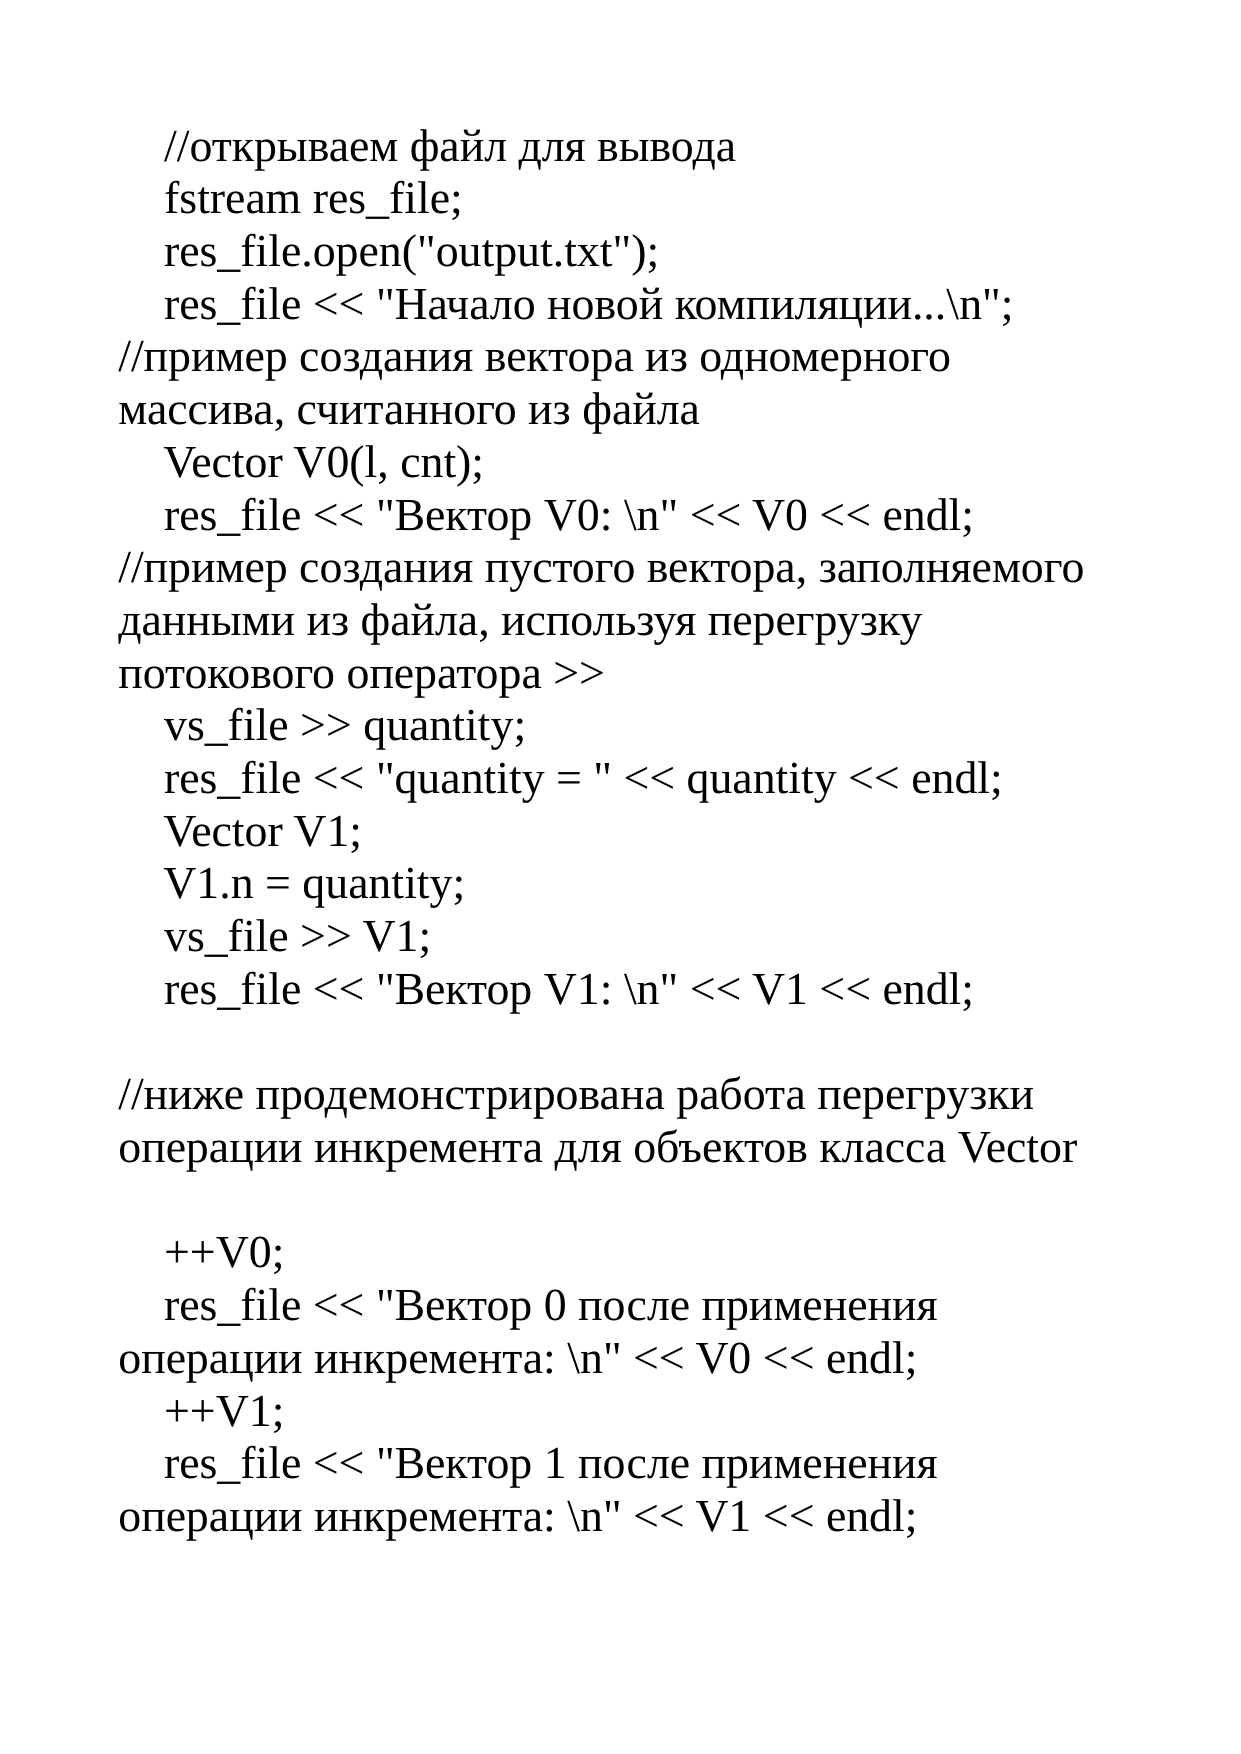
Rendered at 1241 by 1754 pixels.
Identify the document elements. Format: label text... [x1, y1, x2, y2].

text res_file << "quantity = " << quantity << endl; [118, 751, 1122, 803]
text res_file << "Вектор V0: \n" << V0 << endl; [118, 487, 1122, 540]
text ++V0; [118, 1225, 1122, 1278]
text V1.n = quantity; [118, 856, 1122, 909]
text ++V1; [118, 1383, 1122, 1436]
text res_file << "Вектор V1: \n" << V1 << endl; [118, 961, 1122, 1014]
text res_file << "Начало новой компиляции...\n"; [118, 276, 1122, 329]
text //пример создания пустого вектора, заполняемого данными из файла, используя перегрузку потокового оператора >> [118, 540, 1122, 698]
text Vector V1; [118, 803, 1122, 856]
text //ниже продемонстрирована работа перегрузки операции инкремента для объектов класса Vector [118, 1067, 1122, 1172]
text fstream res_file; [118, 171, 1122, 223]
text vs_file >> V1; [118, 909, 1122, 961]
text //пример создания вектора из одномерного массива, считанного из файла [118, 329, 1122, 434]
text Vector V0(l, cnt); [118, 434, 1122, 487]
text //открываем файл для вывода [118, 118, 1122, 171]
text res_file << "Вектор 0 после применения операции инкремента: \n" << V0 << endl; [118, 1278, 1122, 1383]
text vs_file >> quantity; [118, 698, 1122, 751]
text res_file.open("output.txt"); [118, 223, 1122, 276]
text res_file << "Вектор 1 после применения операции инкремента: \n" << V1 << endl; [118, 1436, 1122, 1541]
